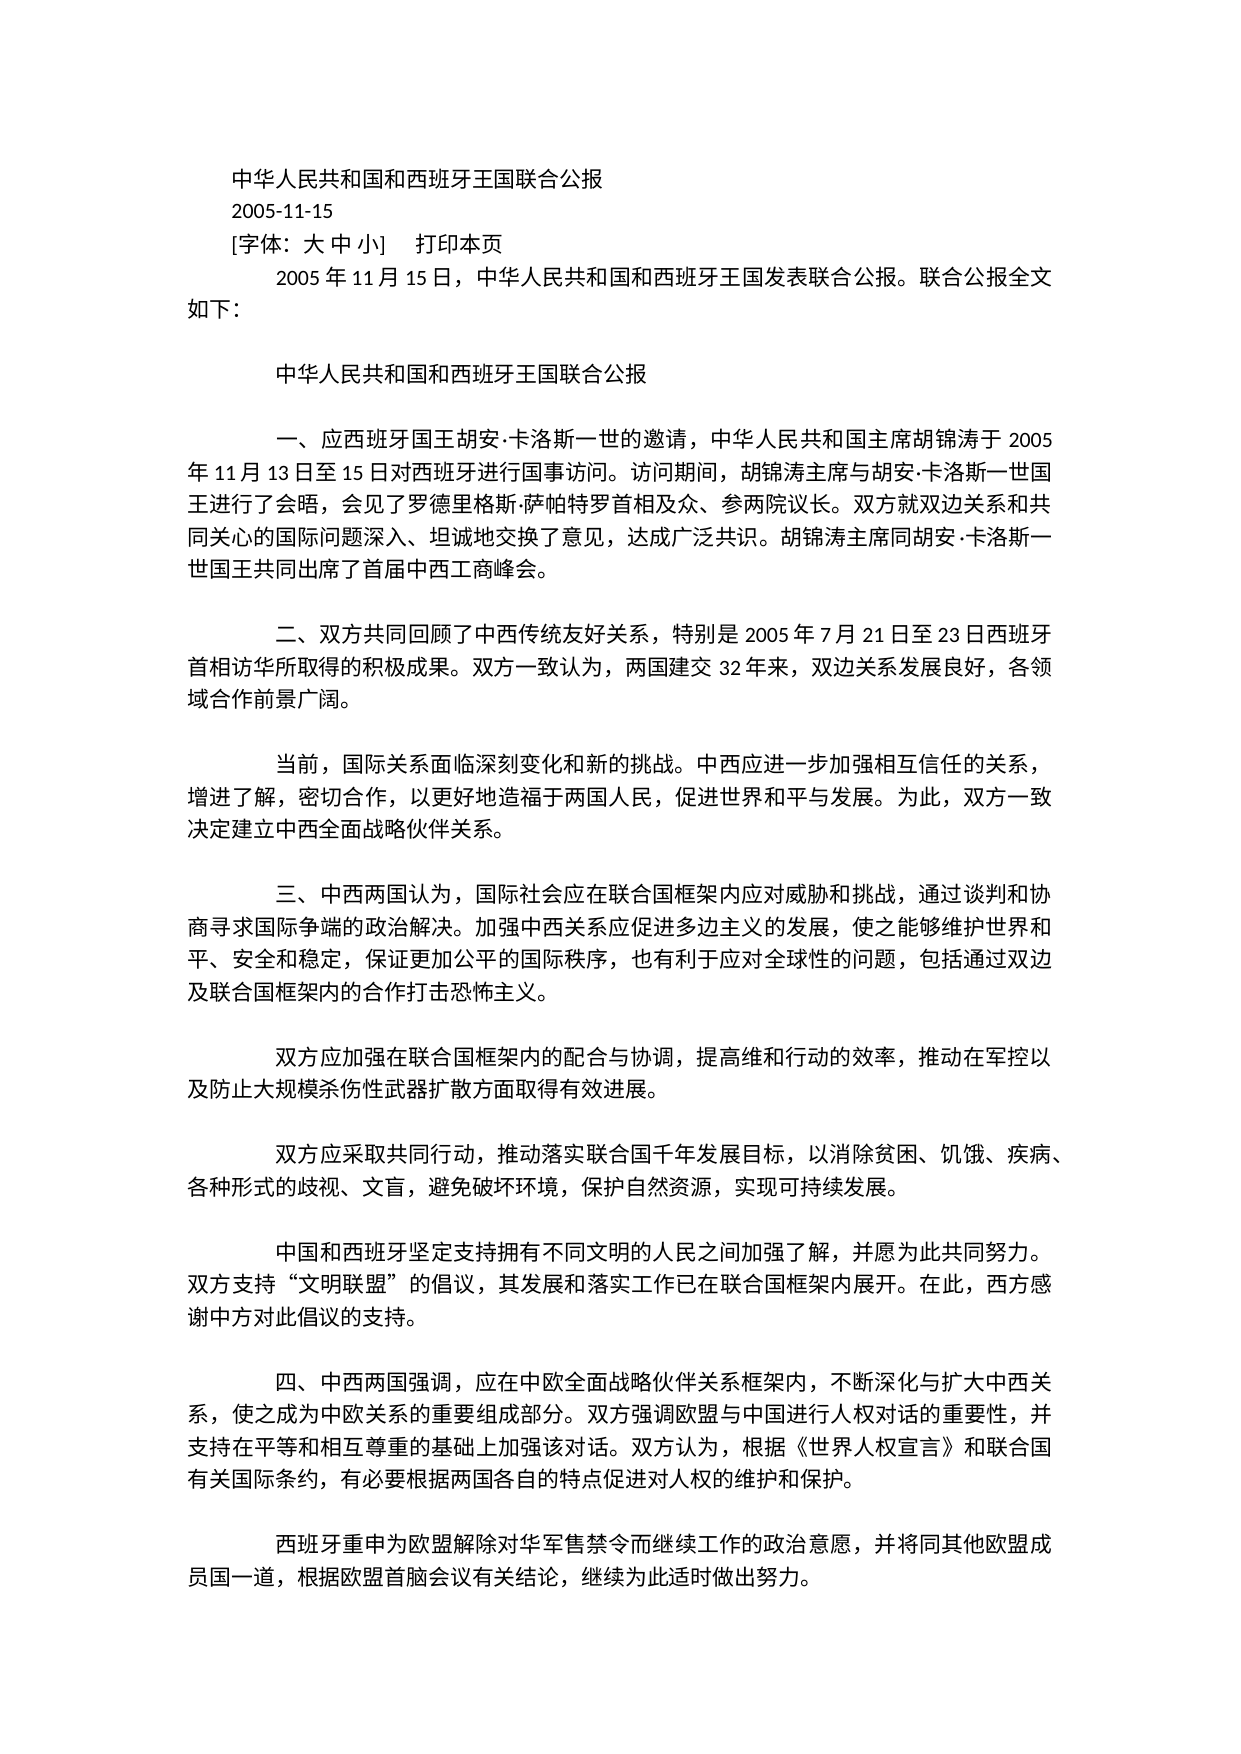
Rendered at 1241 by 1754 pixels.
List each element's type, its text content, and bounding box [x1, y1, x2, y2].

text 中华人民共和国和西班牙王国联合公报 [187, 162, 1053, 194]
text 西班牙重申为欧盟解除对华军售禁令而继续工作的政治意愿，并将同其他欧盟成员国一道，根据欧盟首脑会议有关结论，继续为此适时做出努力。 [187, 1527, 1053, 1592]
text 双方应加强在联合国框架内的配合与协调，提高维和行动的效率，推动在军控以及防止大规模杀伤性武器扩散方面取得有效进展。 [187, 1039, 1053, 1104]
text [字体：大 中 小] 打印本页 [187, 227, 1053, 259]
text 2005年11月15日，中华人民共和国和西班牙王国发表联合公报。联合公报全文如下： [187, 259, 1053, 324]
text 三、中西两国认为，国际社会应在联合国框架内应对威胁和挑战，通过谈判和协商寻求国际争端的政治解决。加强中西关系应促进多边主义的发展，使之能够维护世界和平、安全和稳定，保证更加公平的国际秩序，也有利于应对全球性的问题，包括通过双边及联合国框架内的合作打击恐怖主义。 [187, 877, 1053, 1007]
text 四、中西两国强调，应在中欧全面战略伙伴关系框架内，不断深化与扩大中西关系，使之成为中欧关系的重要组成部分。双方强调欧盟与中国进行人权对话的重要性，并支持在平等和相互尊重的基础上加强该对话。双方认为，根据《世界人权宣言》和联合国有关国际条约，有必要根据两国各自的特点促进对人权的维护和保护。 [187, 1364, 1053, 1494]
text 2005-11-15 [187, 194, 1053, 227]
text 当前，国际关系面临深刻变化和新的挑战。中西应进一步加强相互信任的关系，增进了解，密切合作，以更好地造福于两国人民，促进世界和平与发展。为此，双方一致决定建立中西全面战略伙伴关系。 [187, 747, 1053, 844]
text 双方应采取共同行动，推动落实联合国千年发展目标，以消除贫困、饥饿、疾病、各种形式的歧视、文盲，避免破坏环境，保护自然资源，实现可持续发展。 [187, 1137, 1053, 1202]
text 中国和西班牙坚定支持拥有不同文明的人民之间加强了解，并愿为此共同努力。双方支持“文明联盟”的倡议，其发展和落实工作已在联合国框架内展开。在此，西方感谢中方对此倡议的支持。 [187, 1234, 1053, 1332]
text 二、双方共同回顾了中西传统友好关系，特别是2005年7月21日至23日西班牙首相访华所取得的积极成果。双方一致认为，两国建交32年来，双边关系发展良好，各领域合作前景广阔。 [187, 617, 1053, 714]
text 一、应西班牙国王胡安·卡洛斯一世的邀请，中华人民共和国主席胡锦涛于2005年11月13日至15日对西班牙进行国事访问。访问期间，胡锦涛主席与胡安·卡洛斯一世国王进行了会晤，会见了罗德里格斯·萨帕特罗首相及众、参两院议长。双方就双边关系和共同关心的国际问题深入、坦诚地交换了意见，达成广泛共识。胡锦涛主席同胡安·卡洛斯一世国王共同出席了首届中西工商峰会。 [187, 422, 1053, 584]
text 中华人民共和国和西班牙王国联合公报 [187, 357, 1053, 389]
